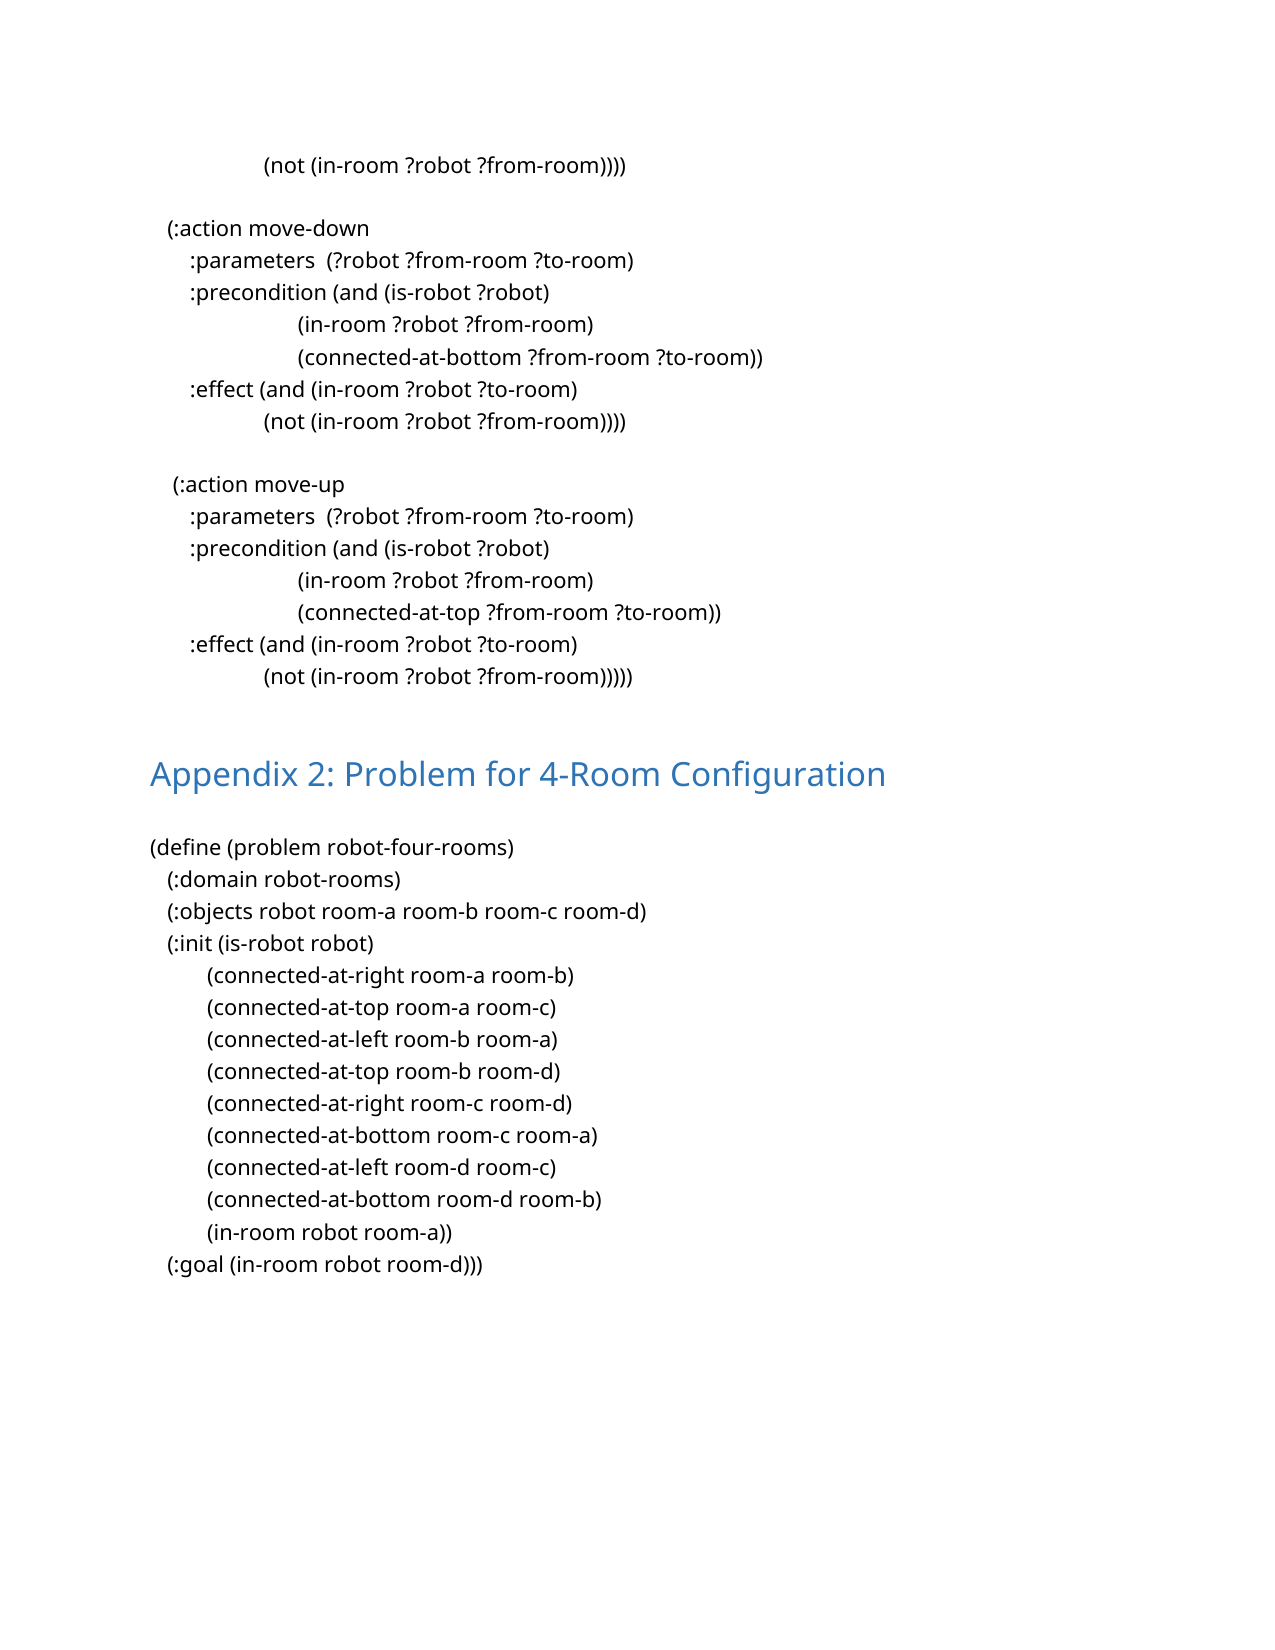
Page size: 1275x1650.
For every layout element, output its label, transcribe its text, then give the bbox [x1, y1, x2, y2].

text (not (in-room ?robot ?from-room)))) [150, 150, 1125, 180]
text (define (problem robot-four-rooms) [150, 831, 1125, 861]
text (:action move-down [150, 213, 1125, 243]
text :precondition (and (is-robot ?robot) [150, 277, 1125, 307]
text (:goal (in-room robot room-d))) [150, 1248, 1125, 1278]
text (connected-at-bottom room-d room-b) [150, 1184, 1125, 1214]
text :effect (and (in-room ?robot ?to-room) [150, 373, 1125, 403]
text (:action move-up [150, 469, 1125, 498]
text (connected-at-right room-c room-d) [150, 1088, 1125, 1118]
text :parameters (?robot ?from-room ?to-room) [150, 245, 1125, 275]
text (connected-at-top ?from-room ?to-room)) [150, 597, 1125, 627]
text (:objects robot room-a room-b room-c room-d) [150, 896, 1125, 925]
text (connected-at-bottom ?from-room ?to-room)) [150, 341, 1125, 371]
text :parameters (?robot ?from-room ?to-room) [150, 501, 1125, 531]
text (connected-at-left room-d room-c) [150, 1152, 1125, 1182]
text (connected-at-right room-a room-b) [150, 960, 1125, 989]
text (connected-at-left room-b room-a) [150, 1024, 1125, 1054]
text (in-room ?robot ?from-room) [150, 309, 1125, 339]
text (not (in-room ?robot ?from-room))))) [150, 661, 1125, 691]
text (in-room ?robot ?from-room) [150, 565, 1125, 595]
subtitle Appendix 2: Problem for 4-Room Configuration [150, 750, 1125, 796]
text (connected-at-bottom room-c room-a) [150, 1120, 1125, 1150]
text :precondition (and (is-robot ?robot) [150, 533, 1125, 563]
text (:domain robot-rooms) [150, 863, 1125, 893]
text :effect (and (in-room ?robot ?to-room) [150, 629, 1125, 659]
text (connected-at-top room-b room-d) [150, 1056, 1125, 1086]
text (:init (is-robot robot) [150, 928, 1125, 957]
text (in-room robot room-a)) [150, 1216, 1125, 1246]
text (not (in-room ?robot ?from-room)))) [150, 406, 1125, 435]
text (connected-at-top room-a room-c) [150, 992, 1125, 1022]
